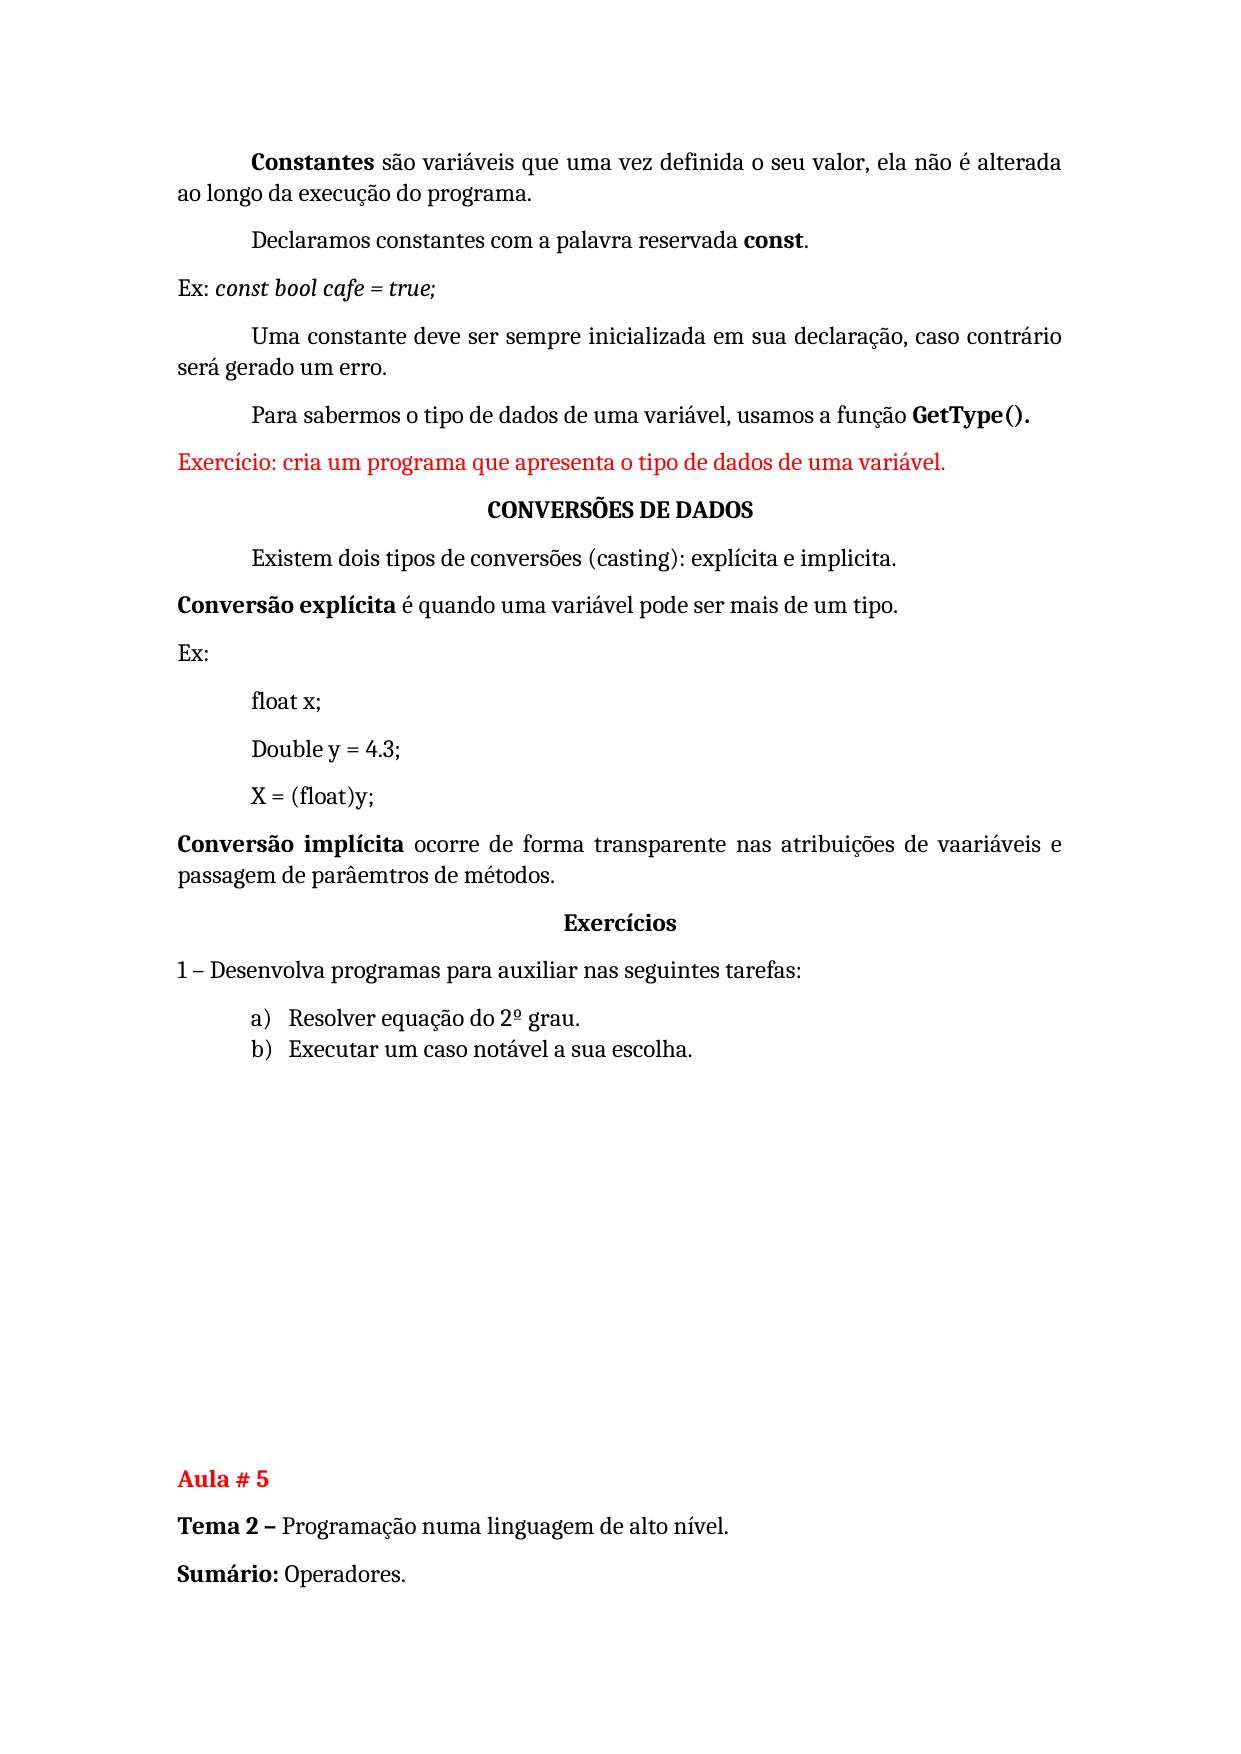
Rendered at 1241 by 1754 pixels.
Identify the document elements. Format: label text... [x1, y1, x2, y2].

text X = (float)y; [177, 782, 1063, 811]
list Resolver equação do 2º grau. [251, 1004, 1063, 1033]
text Aula # 5 [177, 1464, 1063, 1493]
text Conversão implícita ocorre de forma transparente nas atribuições de vaariáveis e passagem de parâemtros de métodos. [177, 830, 1063, 890]
text Declaramos constantes com a palavra reservada const. [177, 226, 1063, 255]
text Exercício: cria um programa que apresenta o tipo de dados de uma variável. [177, 448, 1063, 477]
text Ex: const bool cafe = true; [177, 274, 1063, 303]
text Existem dois tipos de conversões (casting): explícita e implicita. [177, 544, 1063, 572]
text 1 – Desenvolva programas para auxiliar nas seguintes tarefas: [177, 956, 1063, 985]
text float x; [177, 687, 1063, 716]
text Tema 2 – Programação numa linguagem de alto nível. [177, 1512, 1063, 1541]
text Double y = 4.3; [177, 734, 1063, 763]
list Executar um caso notável a sua escolha. [251, 1035, 1063, 1064]
text Sumário: Operadores. [177, 1560, 1063, 1589]
text CONVERSÕES DE DADOS [177, 496, 1063, 525]
text Conversão explícita é quando uma variável pode ser mais de um tipo. [177, 591, 1063, 620]
text Exercícios [177, 909, 1063, 937]
text Ex: [177, 639, 1063, 668]
text Uma constante deve ser sempre inicializada em sua declaração, caso contrário será gerado um erro. [177, 322, 1063, 382]
text Constantes são variáveis que uma vez definida o seu valor, ela não é alterada ao longo da execução do programa. [177, 148, 1063, 207]
text Para sabermos o tipo de dados de uma variável, usamos a função GetType(). [177, 401, 1063, 429]
